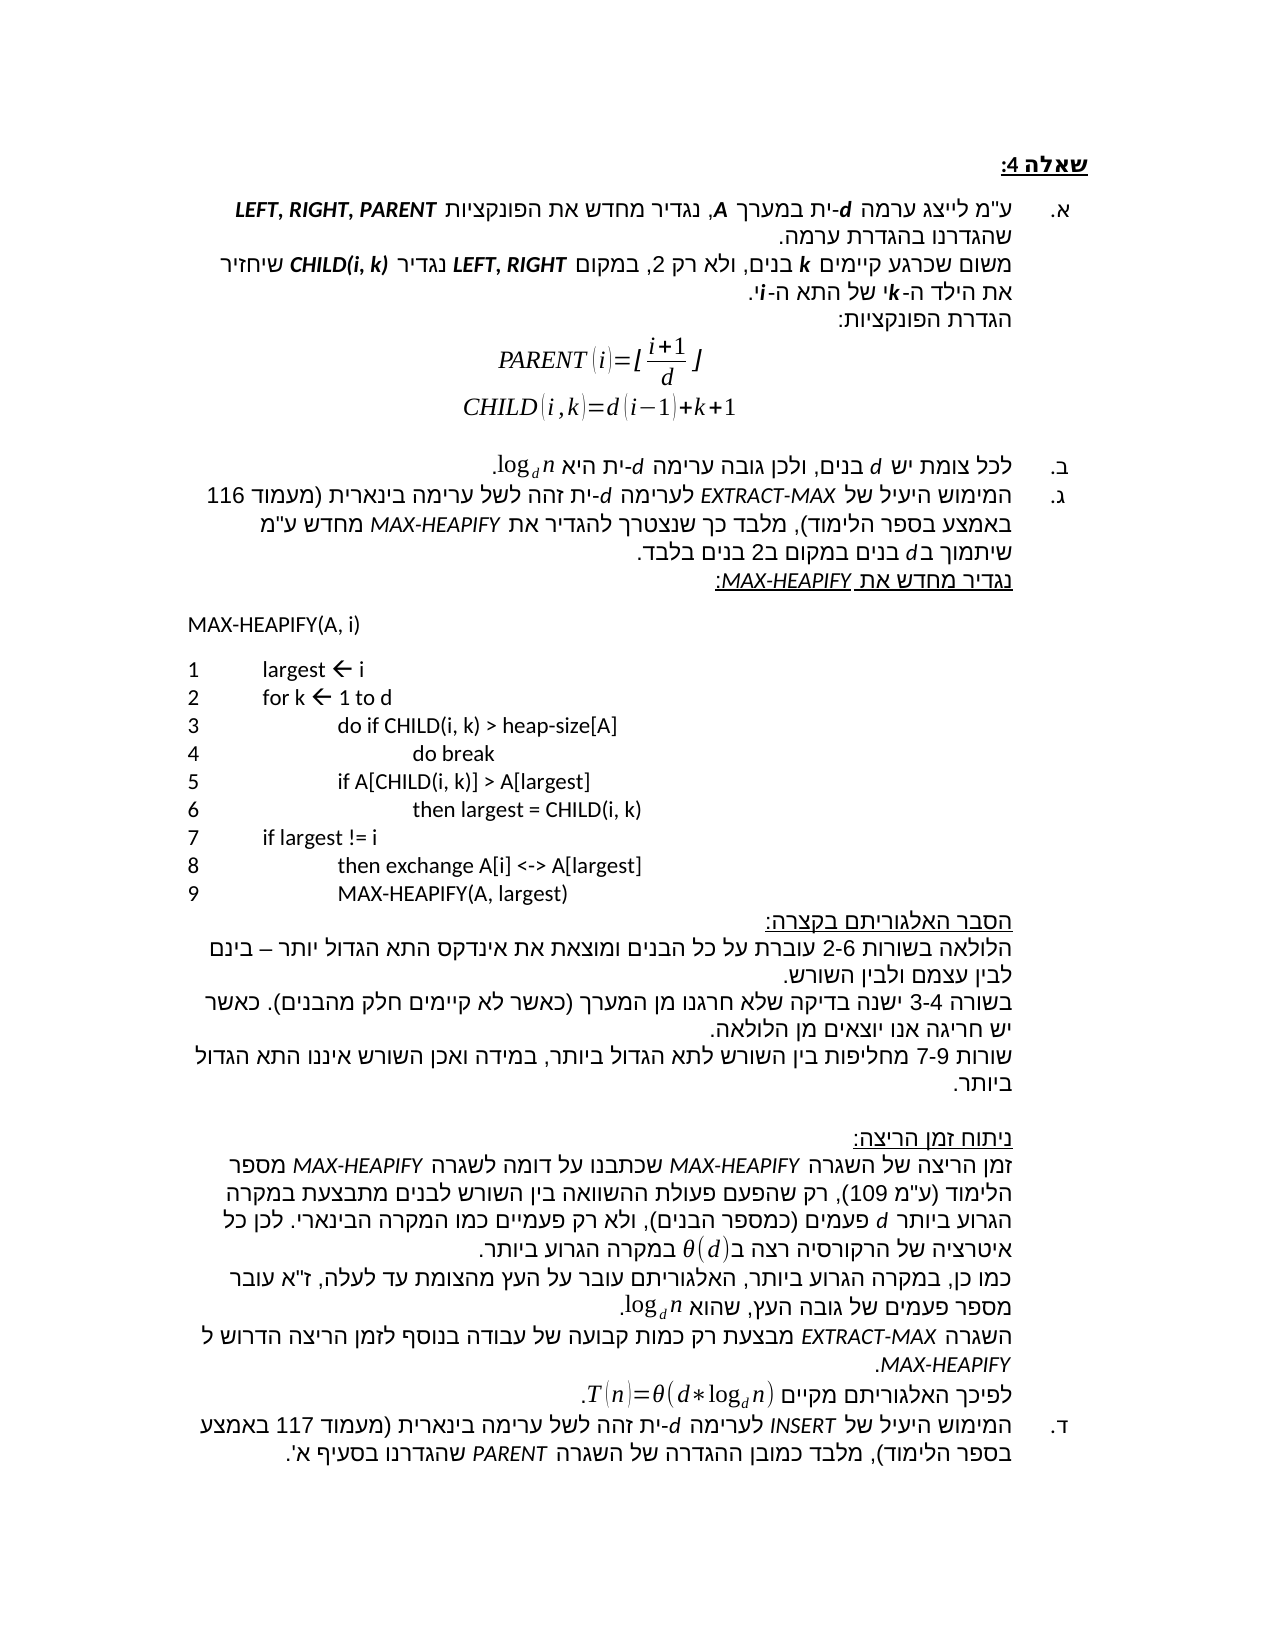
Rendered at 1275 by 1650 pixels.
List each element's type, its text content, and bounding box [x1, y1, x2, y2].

list נגדיר מחדש את MAX-HEAPIFY: [187, 566, 1012, 594]
text 8 then exchange A[i] <-> A[largest] [187, 851, 1087, 879]
list משום שכרגע קיימים k בנים, ולא רק 2, במקום LEFT, RIGHT נגדיר CHILD(i, k) שיחזיר את הילד ה-kי של התא ה-iי. [187, 250, 1012, 306]
list שורות 7-9 מחליפות בין השורש לתא הגדול ביותר, במידה ואכן השורש איננו התא הגדול ביותר. [187, 1042, 1012, 1096]
text 9 MAX-HEAPIFY(A, largest) [187, 879, 1087, 907]
list כמו כן, במקרה הגרוע ביותר, האלגוריתם עובר על העץ מהצומת עד לעלה, ז"א עובר מספר פעמים של גובה העץ, שהוא . [187, 1264, 1012, 1322]
list המימוש היעיל של INSERT לערימה d-ית זהה לשל ערימה בינארית (מעמוד 117 באמצע בספר הלימוד), מלבד כמובן ההגדרה של השגרה PARENT שהגדרנו בסעיף א'. [187, 1411, 1050, 1467]
text 4 do break [187, 739, 1087, 767]
text 6 then largest = CHILD(i, k) [187, 795, 1087, 823]
list הגדרת הפונקציות: [187, 306, 1012, 333]
text 7 if largest != i [187, 823, 1087, 851]
list השגרה EXTRACT-MAX מבצעת רק כמות קבועה של עבודה בנוסף לזמן הריצה הדרוש לMAX-HEAPIFY. [187, 1322, 1012, 1378]
list הסבר האלגוריתם בקצרה: [187, 907, 1012, 934]
text MAX-HEAPIFY(A, i) [187, 610, 1087, 638]
text 1 largest i [187, 655, 1087, 683]
list בשורה 3-4 ישנה בדיקה שלא חרגנו מן המערך (כאשר לא קיימים חלק מהבנים). כאשר יש חריגה אנו יוצאים מן הלולאה. [187, 988, 1012, 1042]
list המימוש היעיל של EXTRACT-MAX לערימה d-ית זהה לשל ערימה בינארית (מעמוד 116 באמצע בספר הלימוד), מלבד כך שנצטרך להגדיר את MAX-HEAPIFY מחדש ע"מ שיתמוך בd בנים במקום ב2 בנים בלבד. [187, 482, 1050, 566]
text שאלה 4: [187, 150, 1087, 178]
list לפיכך האלגוריתם מקיים . [187, 1378, 1012, 1411]
text 5 if A[CHILD(i, k)] > A[largest] [187, 767, 1087, 795]
text 3 do if CHILD(i, k) > heap-size[A] [187, 711, 1087, 739]
list ניתוח זמן הריצה: [187, 1124, 1012, 1151]
list לכל צומת יש d בנים, ולכן גובה ערימה d-ית היא . [187, 450, 1050, 482]
list הלולאה בשורות 2-6 עוברת על כל הבנים ומוצאת את אינדקס התא הגדול יותר – בינם לבין עצמם ולבין השורש. [187, 934, 1012, 988]
list זמן הריצה של השגרה MAX-HEAPIFY שכתבנו על דומה לשגרה MAX-HEAPIFY מספר הלימוד (ע"מ 109), רק שהפעם פעולת ההשוואה בין השורש לבנים מתבצעת במקרה הגרוע ביותר d פעמים (כמספר הבנים), ולא רק פעמיים כמו המקרה הבינארי. לכן כל איטרציה של הרקורסיה רצה ב במקרה הגרוע ביותר. [187, 1151, 1012, 1264]
list ע"מ לייצג ערמה d-ית במערך A, נגדיר מחדש את הפונקציות LEFT, RIGHT, PARENT שהגדרנו בהגדרת ערמה. [187, 195, 1050, 250]
text 2 for k 1 to d [187, 683, 1087, 711]
